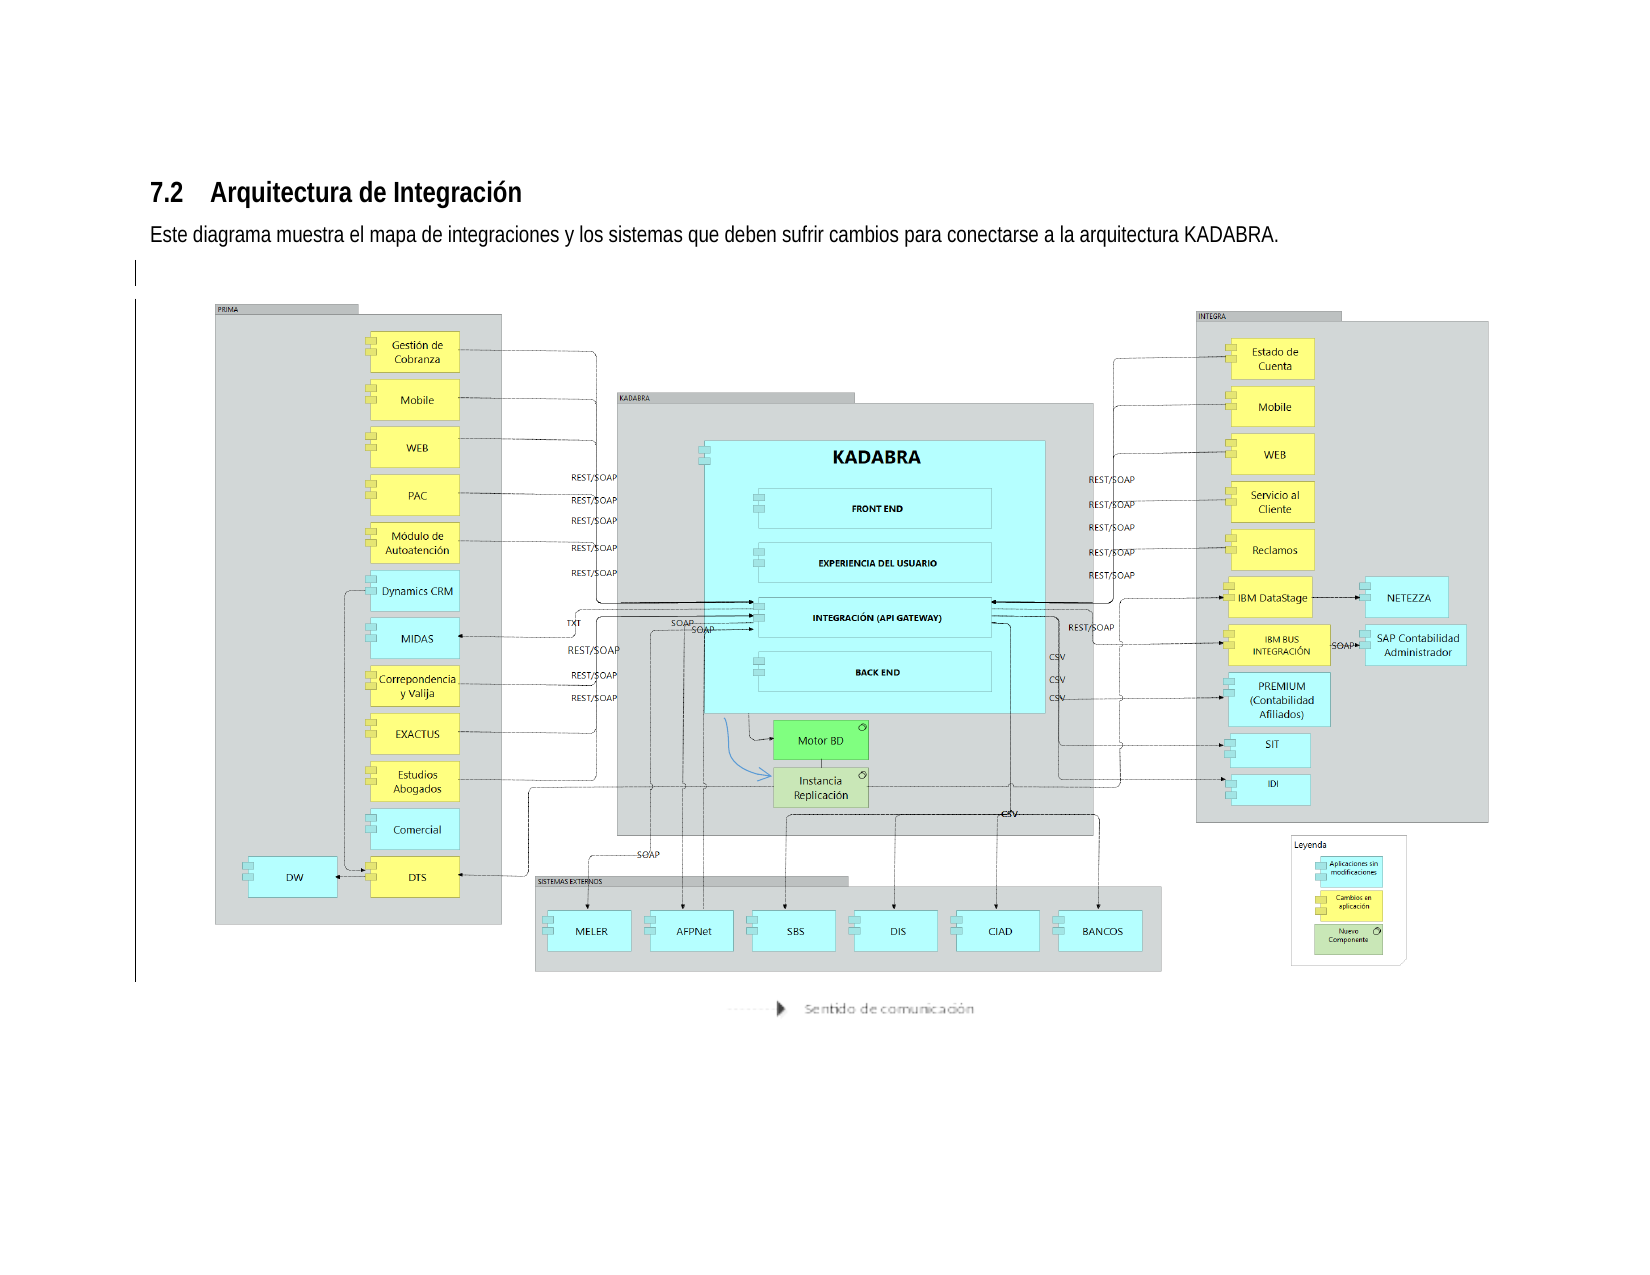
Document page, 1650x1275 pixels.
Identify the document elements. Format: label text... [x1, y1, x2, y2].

subtitle Arquitectura de Integración [150, 175, 1500, 208]
picture [209, 298, 1494, 977]
text Este diagrama muestra el mapa de integraciones y los sistemas que deben sufrir cambios para conectarse a la arquitectura KADABRA. [150, 221, 1500, 247]
